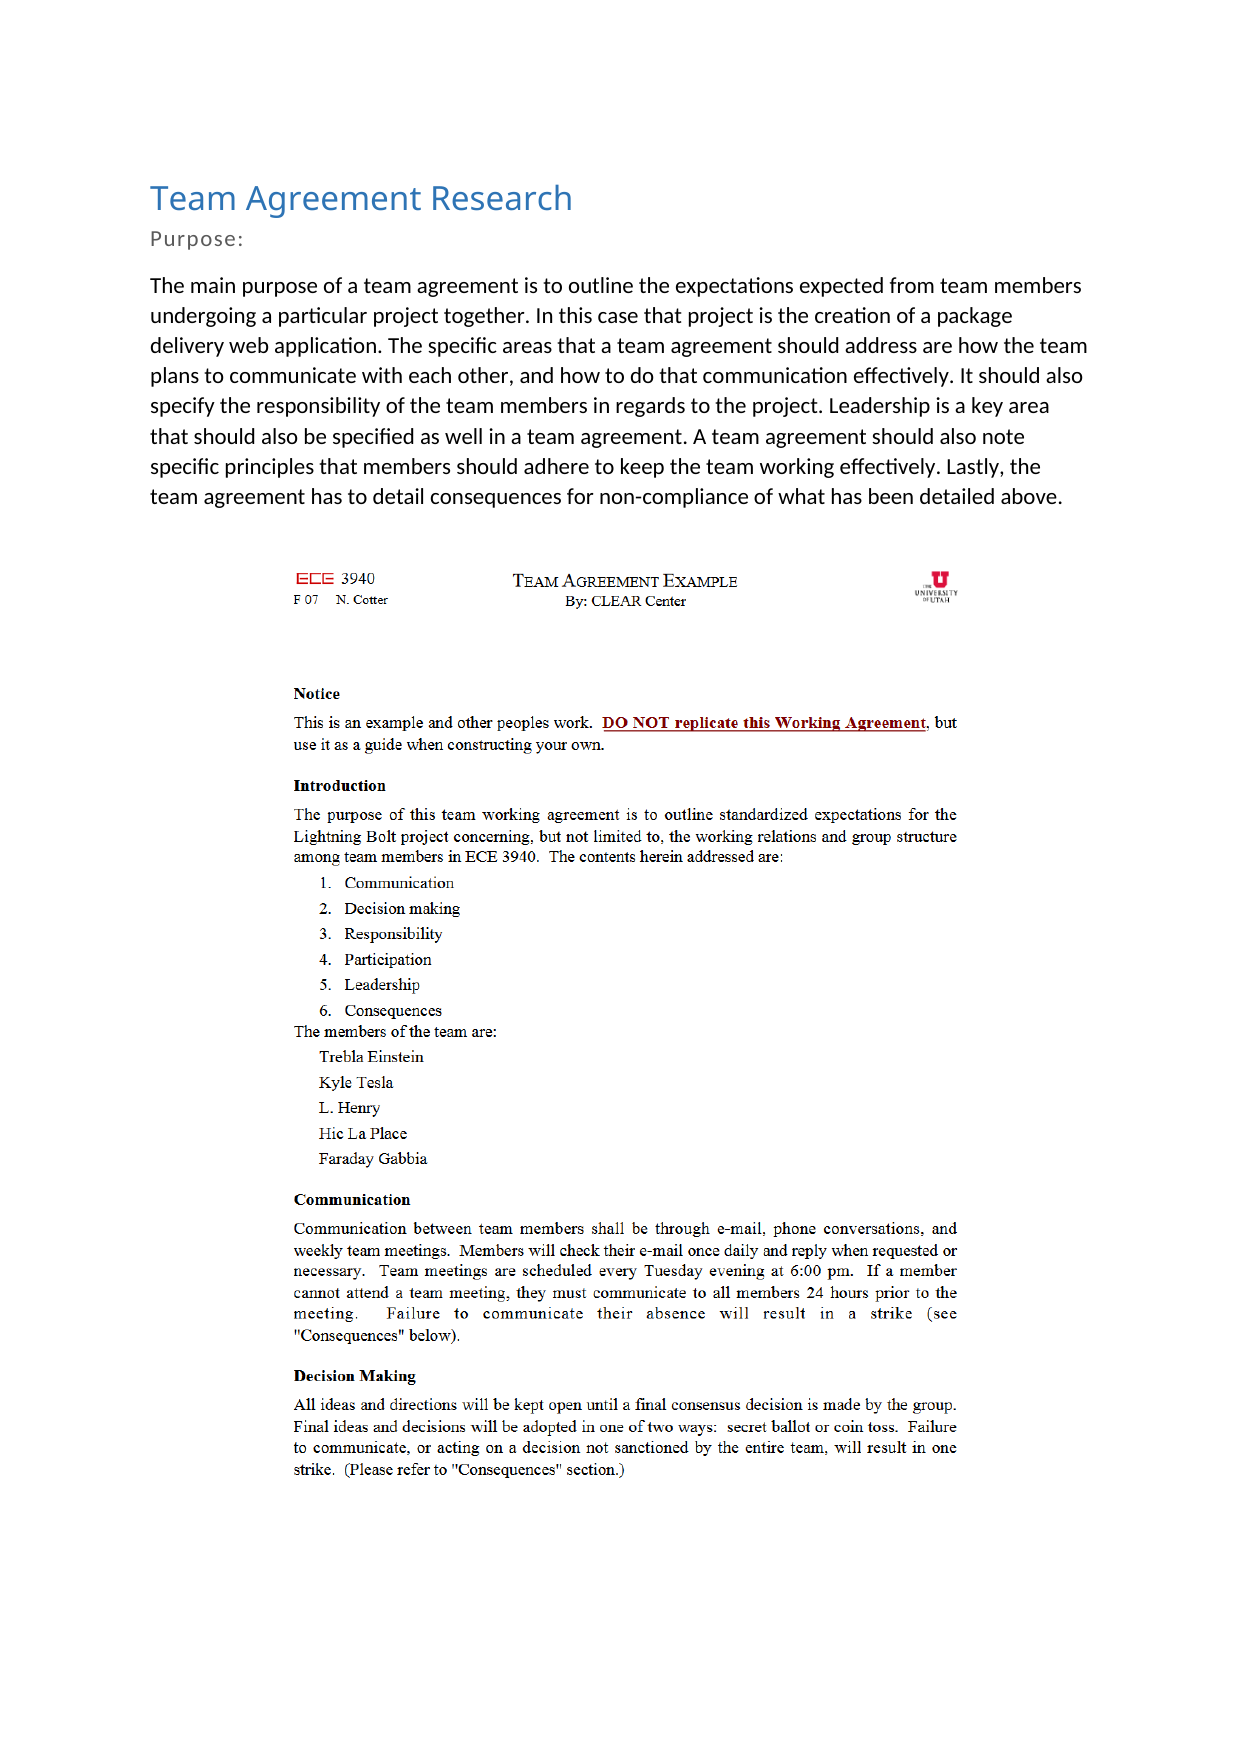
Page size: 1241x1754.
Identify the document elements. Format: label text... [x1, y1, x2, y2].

subtitle Purpose: [150, 224, 1090, 252]
subtitle Team Agreement Research [150, 175, 1090, 220]
picture [232, 529, 1008, 1526]
text The main purpose of a team agreement is to outline the expectations expected from team members undergoing a particular project together. In this case that project is the creation of a package delivery web application. The specific areas that a team agreement should address are how the team plans to communicate with each other, and how to do that communication effectively. It should also specify the responsibility of the team members in regards to the project. Leadership is a key area that should also be specified as well in a team agreement. A team agreement should also note specific principles that members should adhere to keep the team working effectively. Lastly, the team agreement has to detail consequences for non-compliance of what has been detailed above. [150, 271, 1090, 510]
